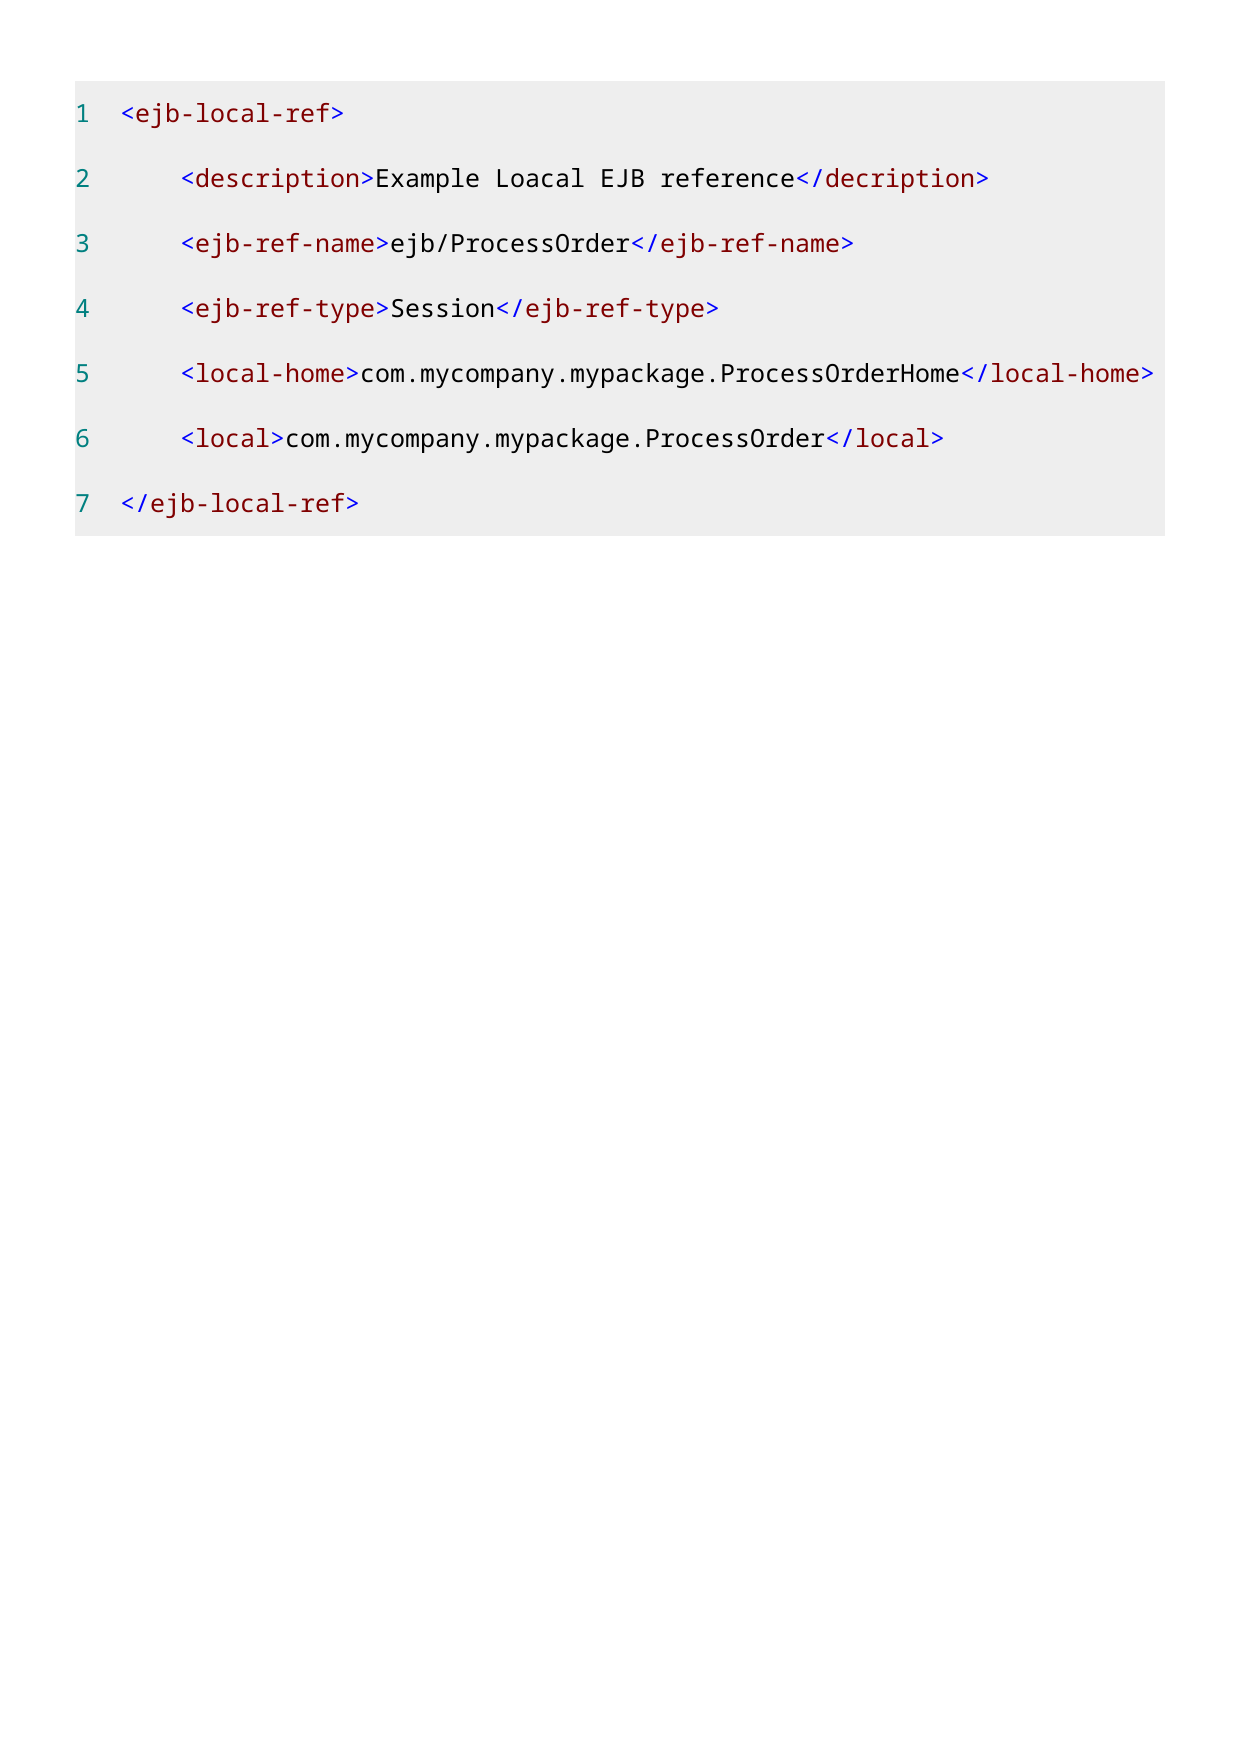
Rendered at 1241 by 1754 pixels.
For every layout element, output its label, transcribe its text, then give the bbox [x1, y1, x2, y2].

text 1 <ejb-local-ref> [75, 81, 1165, 146]
text 3 <ejb-ref-name>ejb/ProcessOrder</ejb-ref-name> [75, 211, 1165, 276]
text 4 <ejb-ref-type>Session</ejb-ref-type> [75, 276, 1165, 341]
text 5 <local-home>com.mycompany.mypackage.ProcessOrderHome</local-home> [75, 341, 1165, 406]
text 2 <description>Example Loacal EJB reference</decription> [75, 146, 1165, 211]
text 7 </ejb-local-ref> [75, 471, 1165, 536]
text 6 <local>com.mycompany.mypackage.ProcessOrder</local> [75, 406, 1165, 471]
